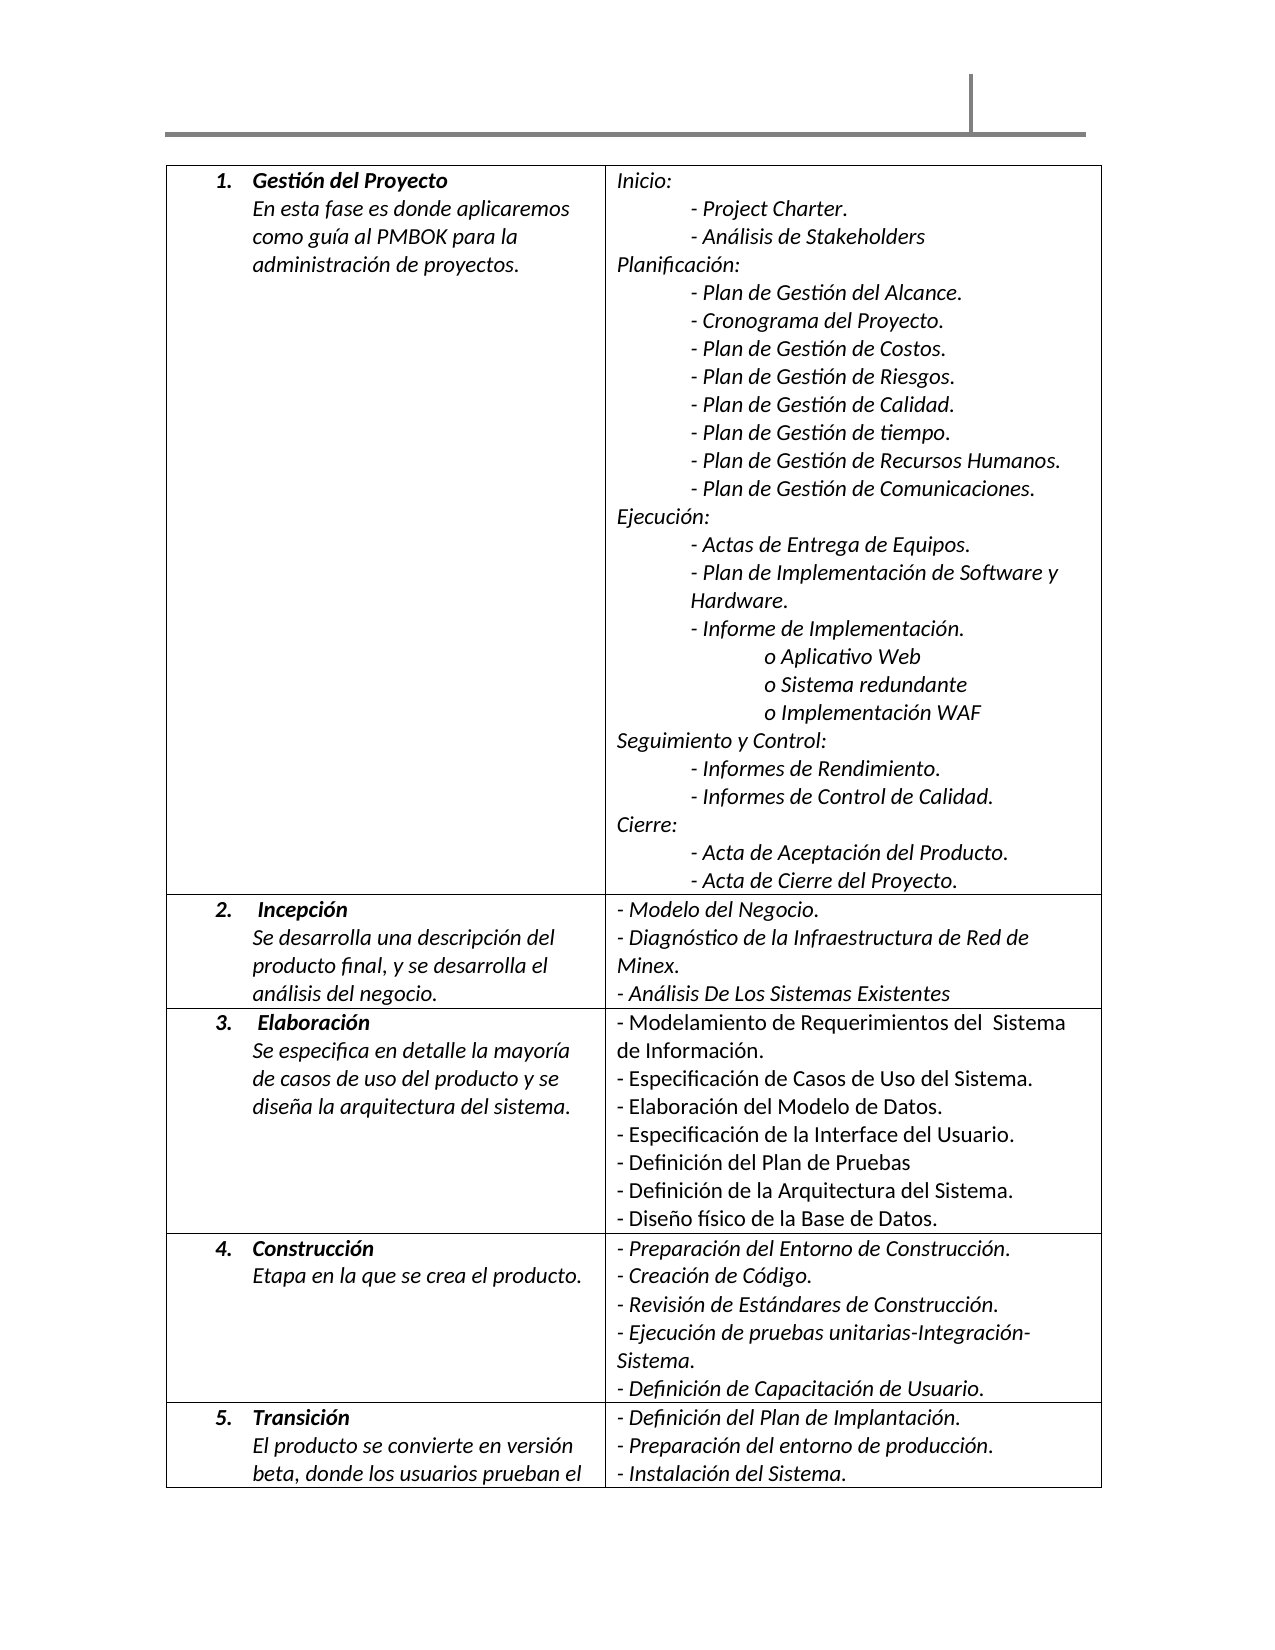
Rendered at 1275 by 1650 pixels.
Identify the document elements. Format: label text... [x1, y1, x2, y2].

table_cell - Modelamiento de Requerimientos del Sistema de Información. - Especificación de Casos de Uso del Sistema. - Elaboración del Modelo de Datos. - Especificación de la Interface del Usuario. - Definición del Plan de Pruebas - Definición de la Arquitectura del Sistema. - Diseño físico de la Base de Datos. [606, 1009, 1101, 1233]
table_cell Incepción Se desarrolla una descripción del producto final, y se desarrolla el análisis del negocio. [167, 895, 605, 1007]
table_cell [167, 1403, 605, 1487]
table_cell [606, 1403, 1101, 1487]
table_cell Construcción Etapa en la que se crea el producto. [167, 1234, 605, 1402]
table_cell Elaboración Se especifica en detalle la mayoría de casos de uso del producto y se diseña la arquitectura del sistema. [167, 1009, 605, 1233]
table_cell - Modelo del Negocio. - Diagnóstico de la Infraestructura de Red de Minex. - Análisis De Los Sistemas Existentes [606, 895, 1101, 1007]
table_cell - Preparación del Entorno de Construcción. - Creación de Código. - Revisión de Estándares de Construcción. - Ejecución de pruebas unitarias-Integración-Sistema. - Definición de Capacitación de Usuario. [606, 1234, 1101, 1402]
table_cell Inicio: - Project Charter. - Análisis de Stakeholders Planificación: - Plan de Gestión del Alcance. - Cronograma del Proyecto. - Plan de Gestión de Costos. - Plan de Gestión de Riesgos. - Plan de Gestión de Calidad. - Plan de Gestión de tiempo. - Plan de Gestión de Recursos Humanos. - Plan de Gestión de Comunicaciones. Ejecución: - Actas de Entrega de Equipos. - Plan de Implementación de Software y Hardware. - Informe de Implementación. o Aplicativo Web o Sistema redundante o Implementación WAF Seguimiento y Control: - Informes de Rendimiento. - Informes de Control de Calidad. Cierre: - Acta de Aceptación del Producto. - Acta de Cierre del Proyecto. [606, 166, 1101, 894]
table_cell Gestión del Proyecto En esta fase es donde aplicaremos como guía al PMBOK para la administración de proyectos. [167, 166, 605, 894]
